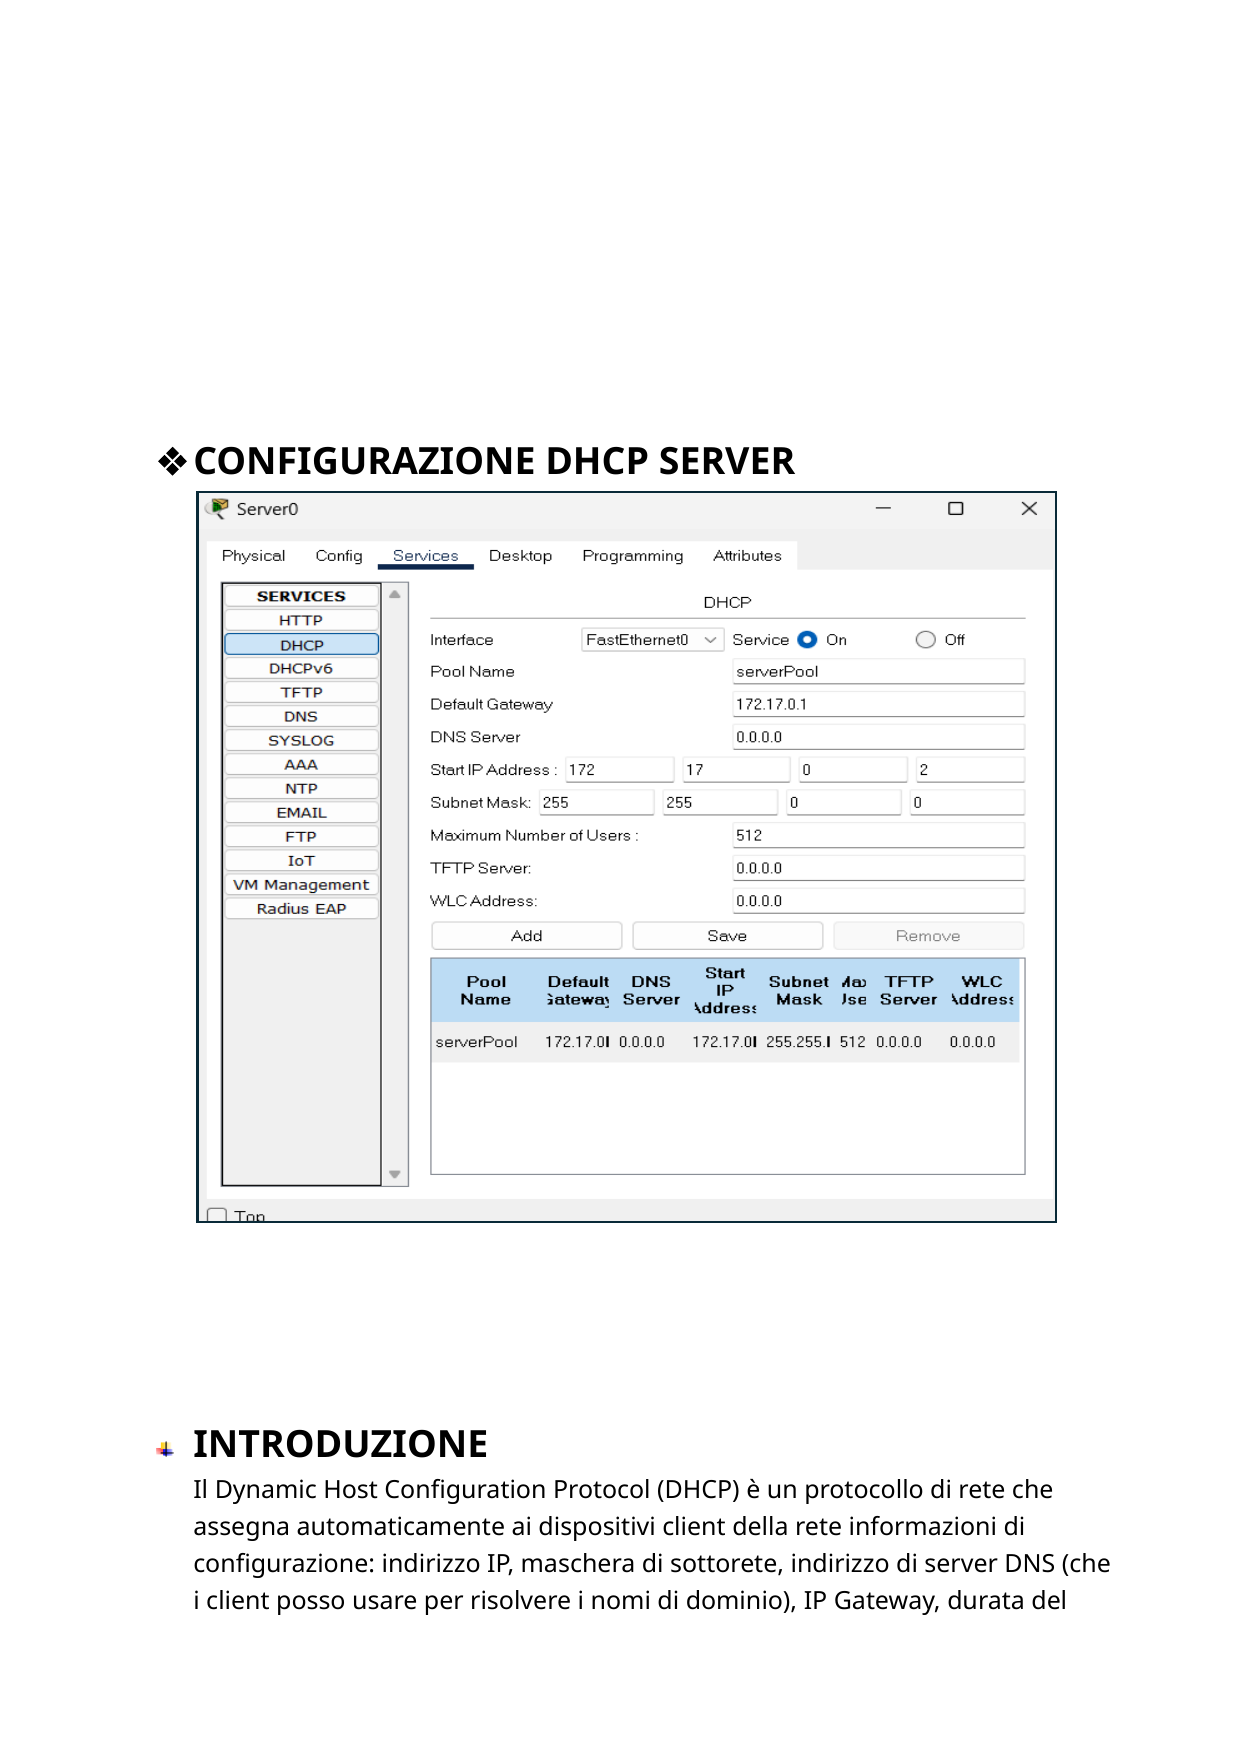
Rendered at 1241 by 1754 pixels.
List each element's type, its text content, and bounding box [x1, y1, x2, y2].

picture [156, 1440, 174, 1457]
list INTRODUZIONE [156, 1417, 1122, 1468]
picture [199, 493, 1055, 1221]
list CONFIGURAZIONE DHCP SERVER [156, 435, 1122, 486]
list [193, 1472, 1122, 1616]
